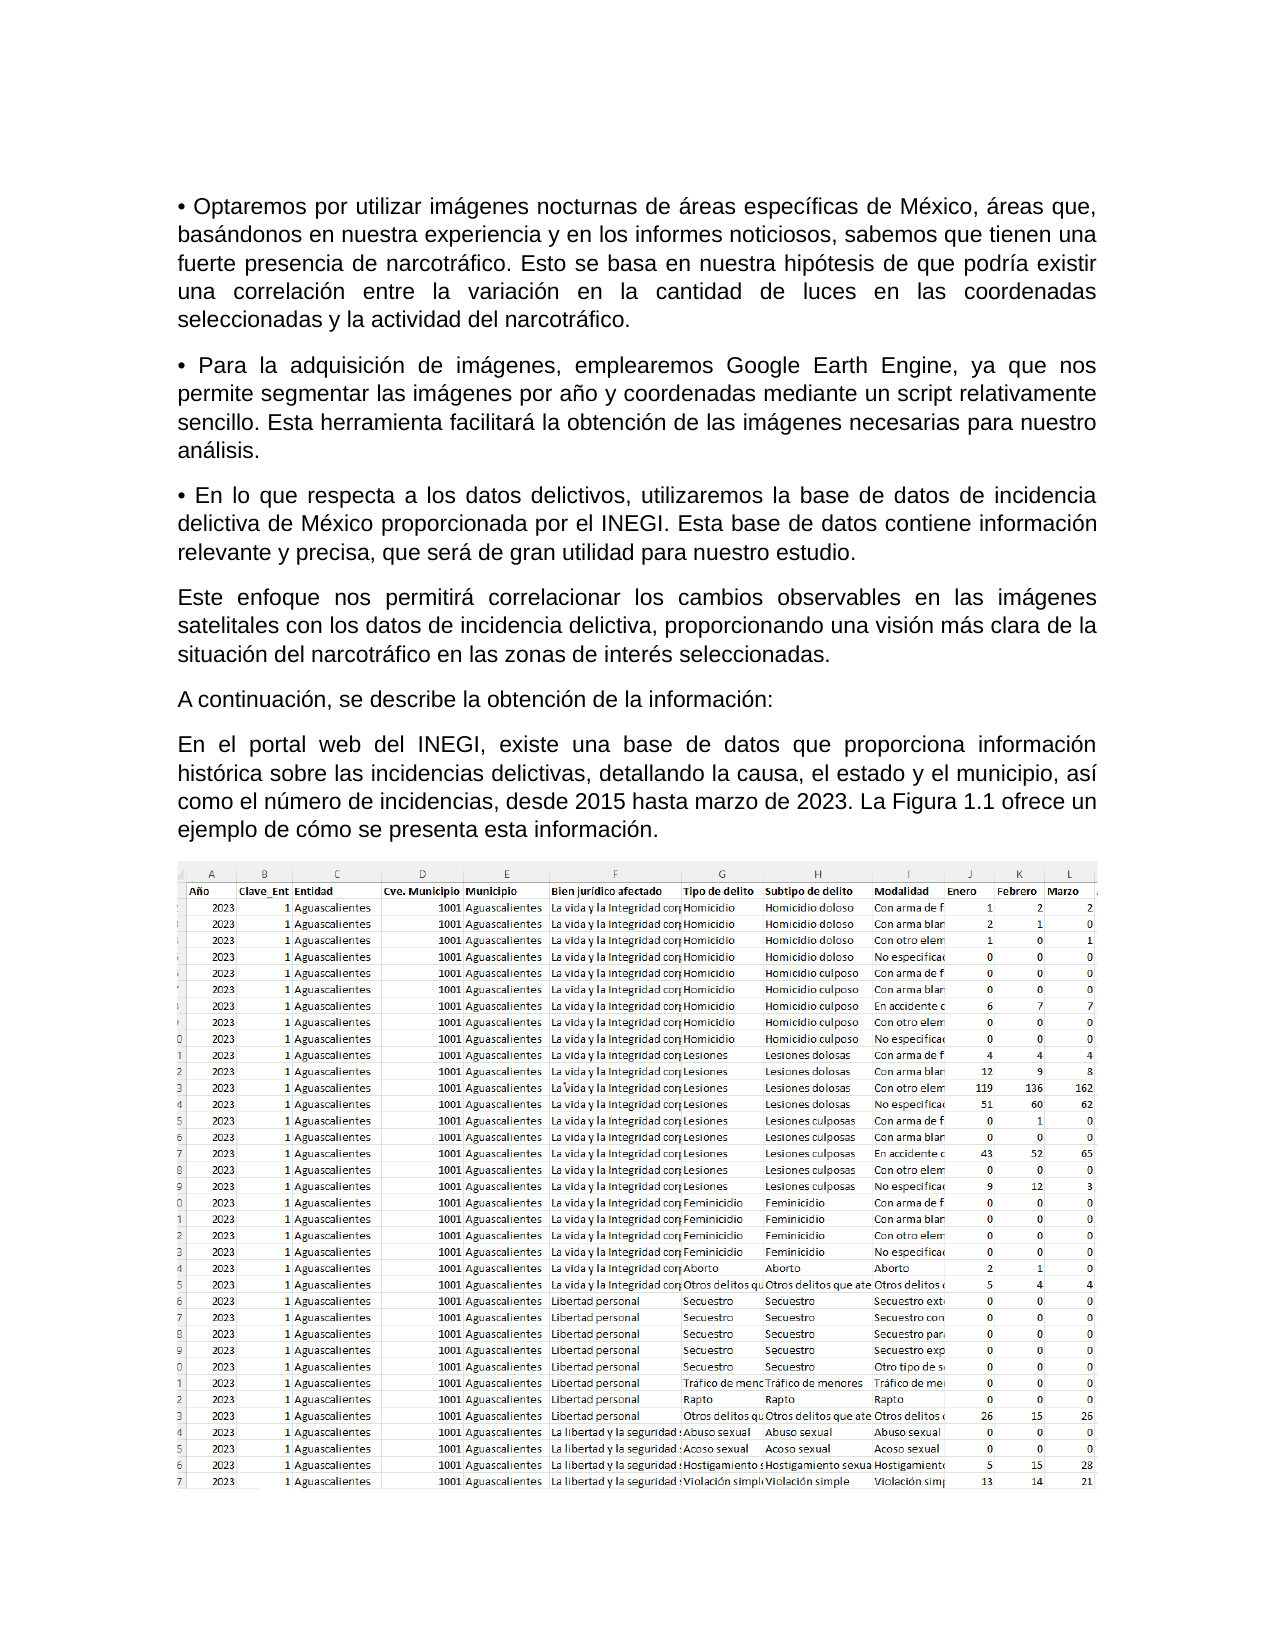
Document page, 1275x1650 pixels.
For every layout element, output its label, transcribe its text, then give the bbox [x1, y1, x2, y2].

text En el portal web del INEGI, existe una base de datos que proporciona información histórica sobre las incidencias delictivas, detallando la causa, el estado y el municipio, así como el número de incidencias, desde 2015 hasta marzo de 2023. La Figura 1.1 ofrece un ejemplo de cómo se presenta esta información. [177, 731, 1098, 843]
text • En lo que respecta a los datos delictivos, utilizaremos la base de datos de incidencia delictiva de México proporcionada por el INEGI. Esta base de datos contiene información relevante y precisa, que será de gran utilidad para nuestro estudio. [177, 482, 1098, 565]
text A continuación, se describe la obtención de la información: [177, 686, 1098, 712]
text • Para la adquisición de imágenes, emplearemos Google Earth Engine, ya que nos permite segmentar las imágenes por año y coordenadas mediante un script relativamente sencillo. Esta herramienta facilitará la obtención de las imágenes necesarias para nuestro análisis. [177, 352, 1098, 463]
picture [177, 861, 1098, 1489]
text Este enfoque nos permitirá correlacionar los cambios observables en las imágenes satelitales con los datos de incidencia delictiva, proporcionando una visión más clara de la situación del narcotráfico en las zonas de interés seleccionadas. [177, 584, 1098, 667]
text • Optaremos por utilizar imágenes nocturnas de áreas específicas de México, áreas que, basándonos en nuestra experiencia y en los informes noticiosos, sabemos que tienen una fuerte presencia de narcotráfico. Esto se basa en nuestra hipótesis de que podría existir una correlación entre la variación en la cantidad de luces en las coordenadas seleccionadas y la actividad del narcotráfico. [177, 193, 1098, 333]
